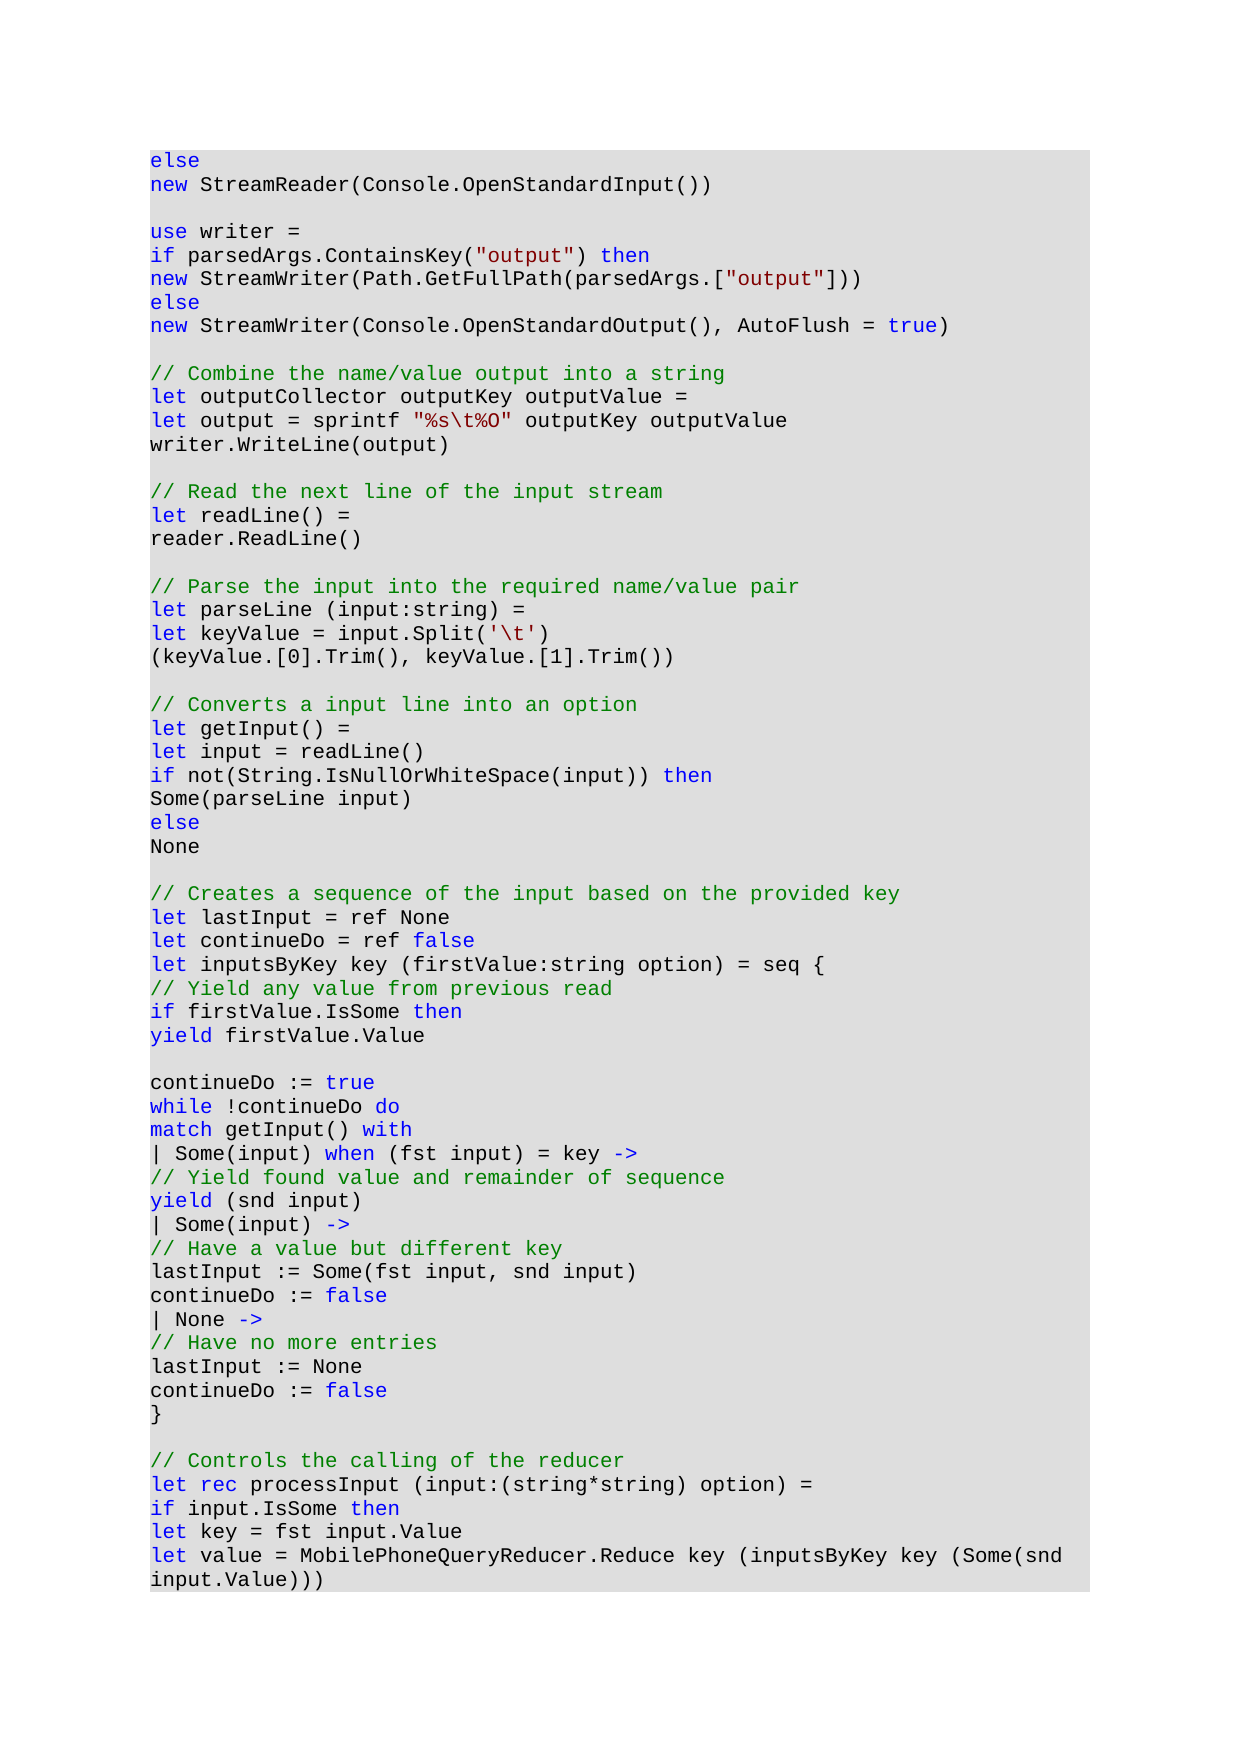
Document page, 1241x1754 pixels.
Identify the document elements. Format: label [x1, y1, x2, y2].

text [150, 150, 1090, 1592]
